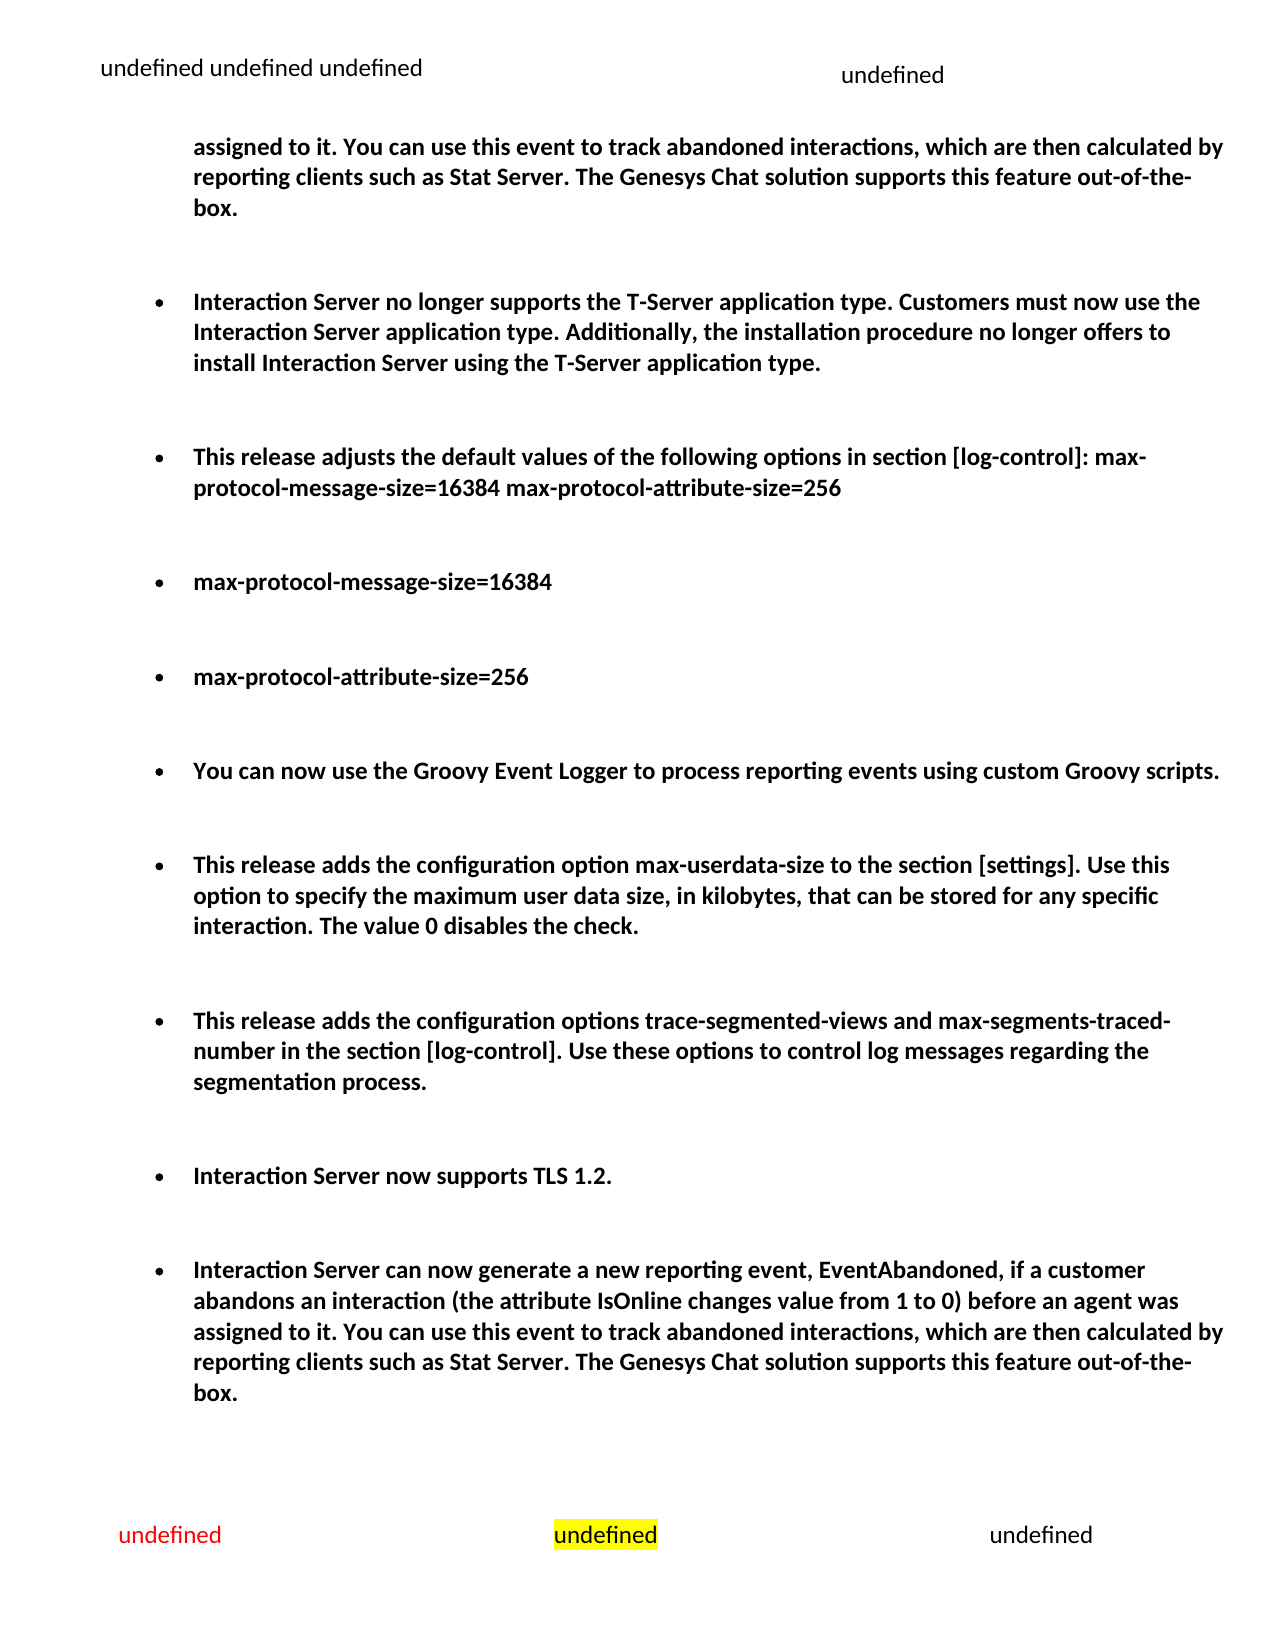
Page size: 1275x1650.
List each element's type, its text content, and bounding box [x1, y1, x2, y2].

list Interaction Server now supports TLS 1.2. [156, 1160, 1226, 1191]
list This release adds the configuration options trace-segmented-views and max-segments-traced-number in the section [log-control]. Use these options to control log messages regarding the segmentation process. [156, 1005, 1226, 1096]
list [156, 131, 1226, 222]
list max-protocol-message-size=16384 [156, 566, 1226, 597]
list This release adjusts the default values of the following options in section [log-control]: max-protocol-message-size=16384 max-protocol-attribute-size=256 [156, 441, 1226, 502]
list max-protocol-attribute-size=256 [156, 661, 1226, 691]
list You can now use the Groovy Event Logger to process reporting events using custom Groovy scripts. [156, 755, 1226, 786]
list This release adds the configuration option max-userdata-size to the section [settings]. Use this option to specify the maximum user data size, in kilobytes, that can be stored for any specific interaction. The value 0 disables the check. [156, 849, 1226, 941]
list Interaction Server no longer supports the T-Server application type. Customers must now use the Interaction Server application type. Additionally, the installation procedure no longer offers to install Interaction Server using the T-Server application type. [156, 286, 1226, 378]
